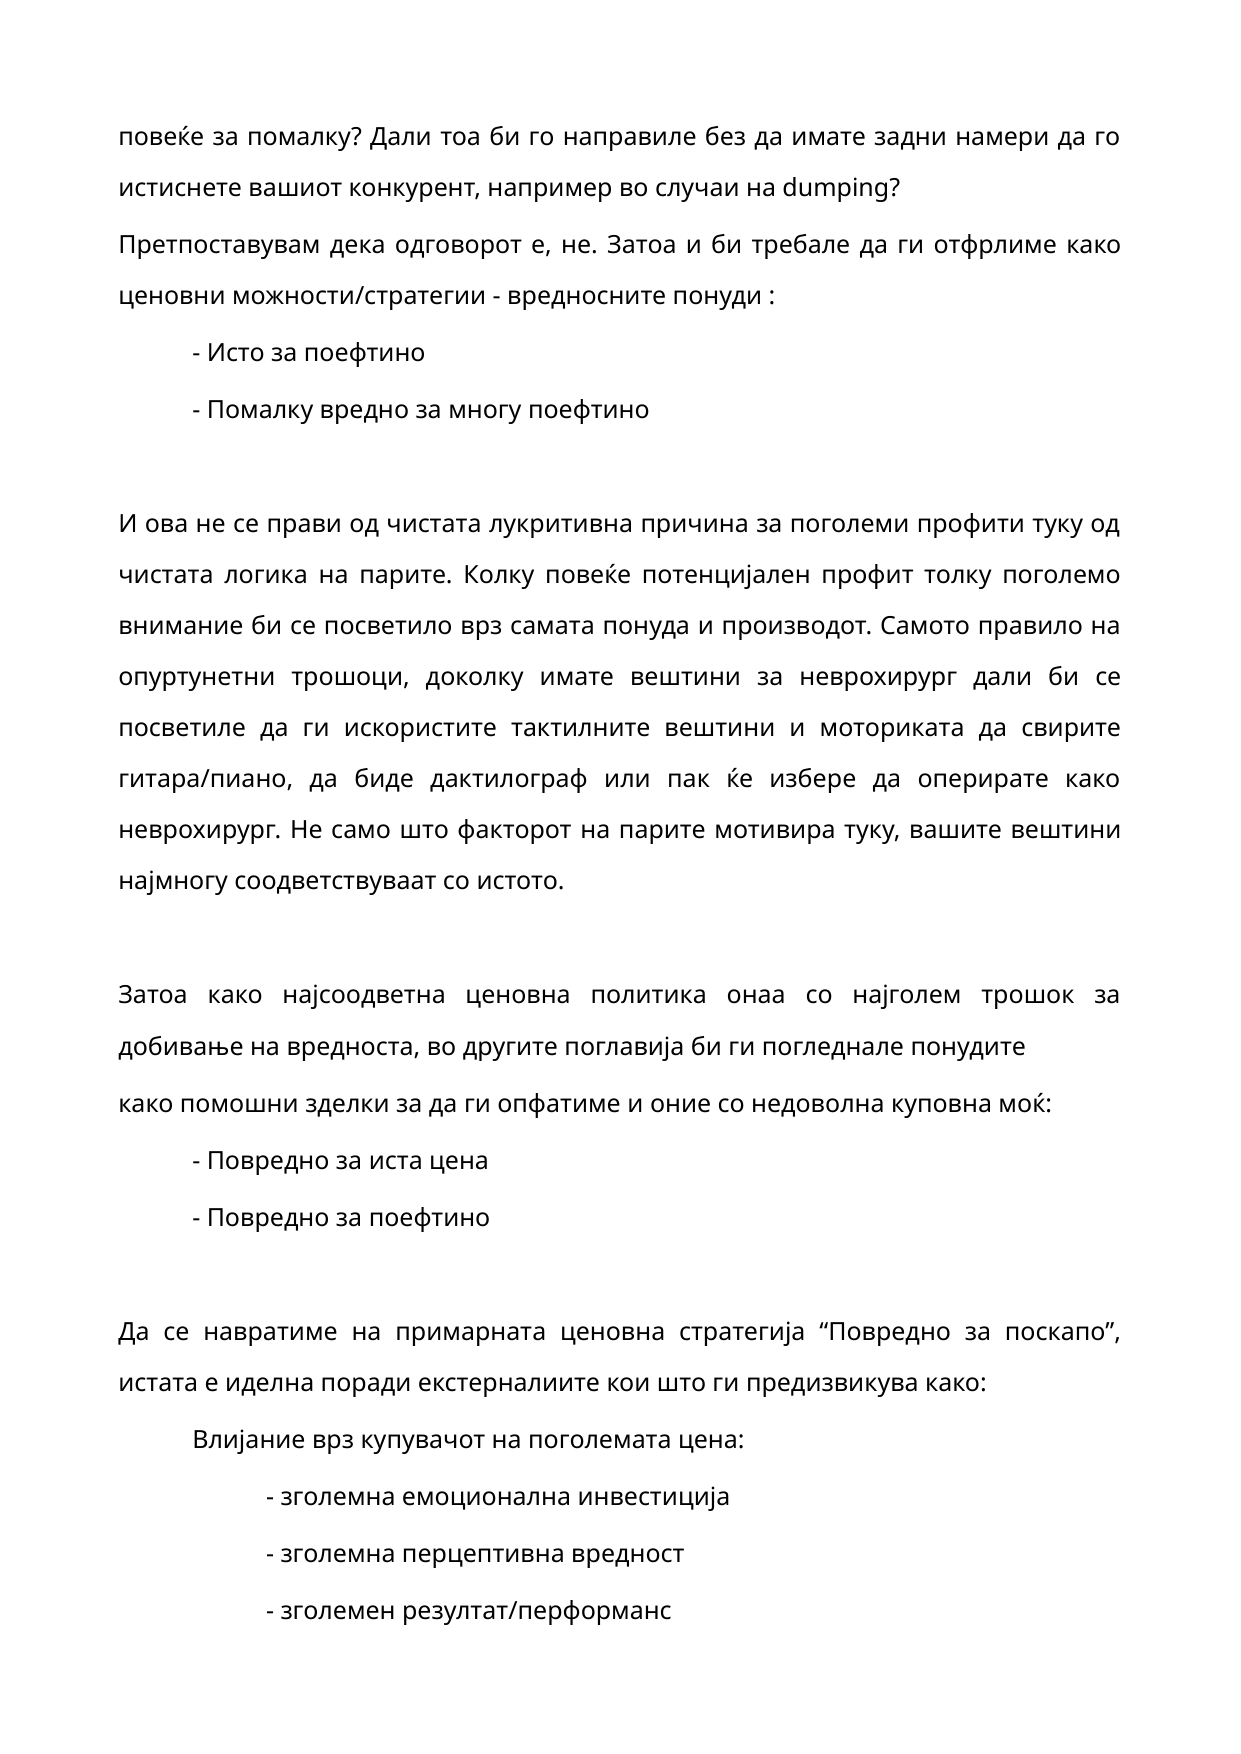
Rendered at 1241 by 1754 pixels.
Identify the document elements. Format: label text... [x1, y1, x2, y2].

text - зголемна перцептивна вредност [118, 1536, 1122, 1570]
text - Повредно за поефтино [118, 1199, 1122, 1233]
text како помошни зделки за да ги опфатиме и оние со недоволна куповна моќ: [118, 1085, 1122, 1119]
text Да се навратиме на примарната ценовна стратегија “Повредно за поскапо”, истата е иделна поради екстерналиите кои што ги предизвикува како: [118, 1313, 1122, 1399]
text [118, 118, 1122, 203]
text - зголемна емоционална инвестиција [118, 1479, 1122, 1513]
text Влијание врз купувачот на поголемата цена: [118, 1422, 1122, 1456]
text Затоа како најсоодветна ценовна политика онаа со најголем трошок за добивање на вредноста, во другите поглавија би ги погледнале понудите [118, 977, 1122, 1062]
text И ова не се прави од чистата лукритивна причина за поголеми профити туку од чистата логика на парите. Колку повеќе потенцијален профит толку поголемо внимание би се посветило врз самата понуда и производот. Самото правило на опуртунетни трошоци, доколку имате вештини за неврохирург дали би се посветиле да ги искористите тактилните вештини и моториката да свирите гитара/пиано, да биде дактилограф или пак ќе избере да оперирате како неврохирург. Не само што факторот на парите мотивира туку, вашите вештини најмногу соодветствуваат со истото. [118, 506, 1122, 897]
text - Повредно за иста цена [118, 1142, 1122, 1176]
text - Исто за поефтино [118, 334, 1122, 368]
text Претпоставувам дека одговорот е, не. Затоа и би требале да ги отфрлиме како ценовни можности/стратегии - вредносните понуди : [118, 226, 1122, 311]
text - Помалку вредно за многу поефтино [118, 391, 1122, 426]
text - зголемен резултат/перформанс [118, 1593, 1122, 1627]
